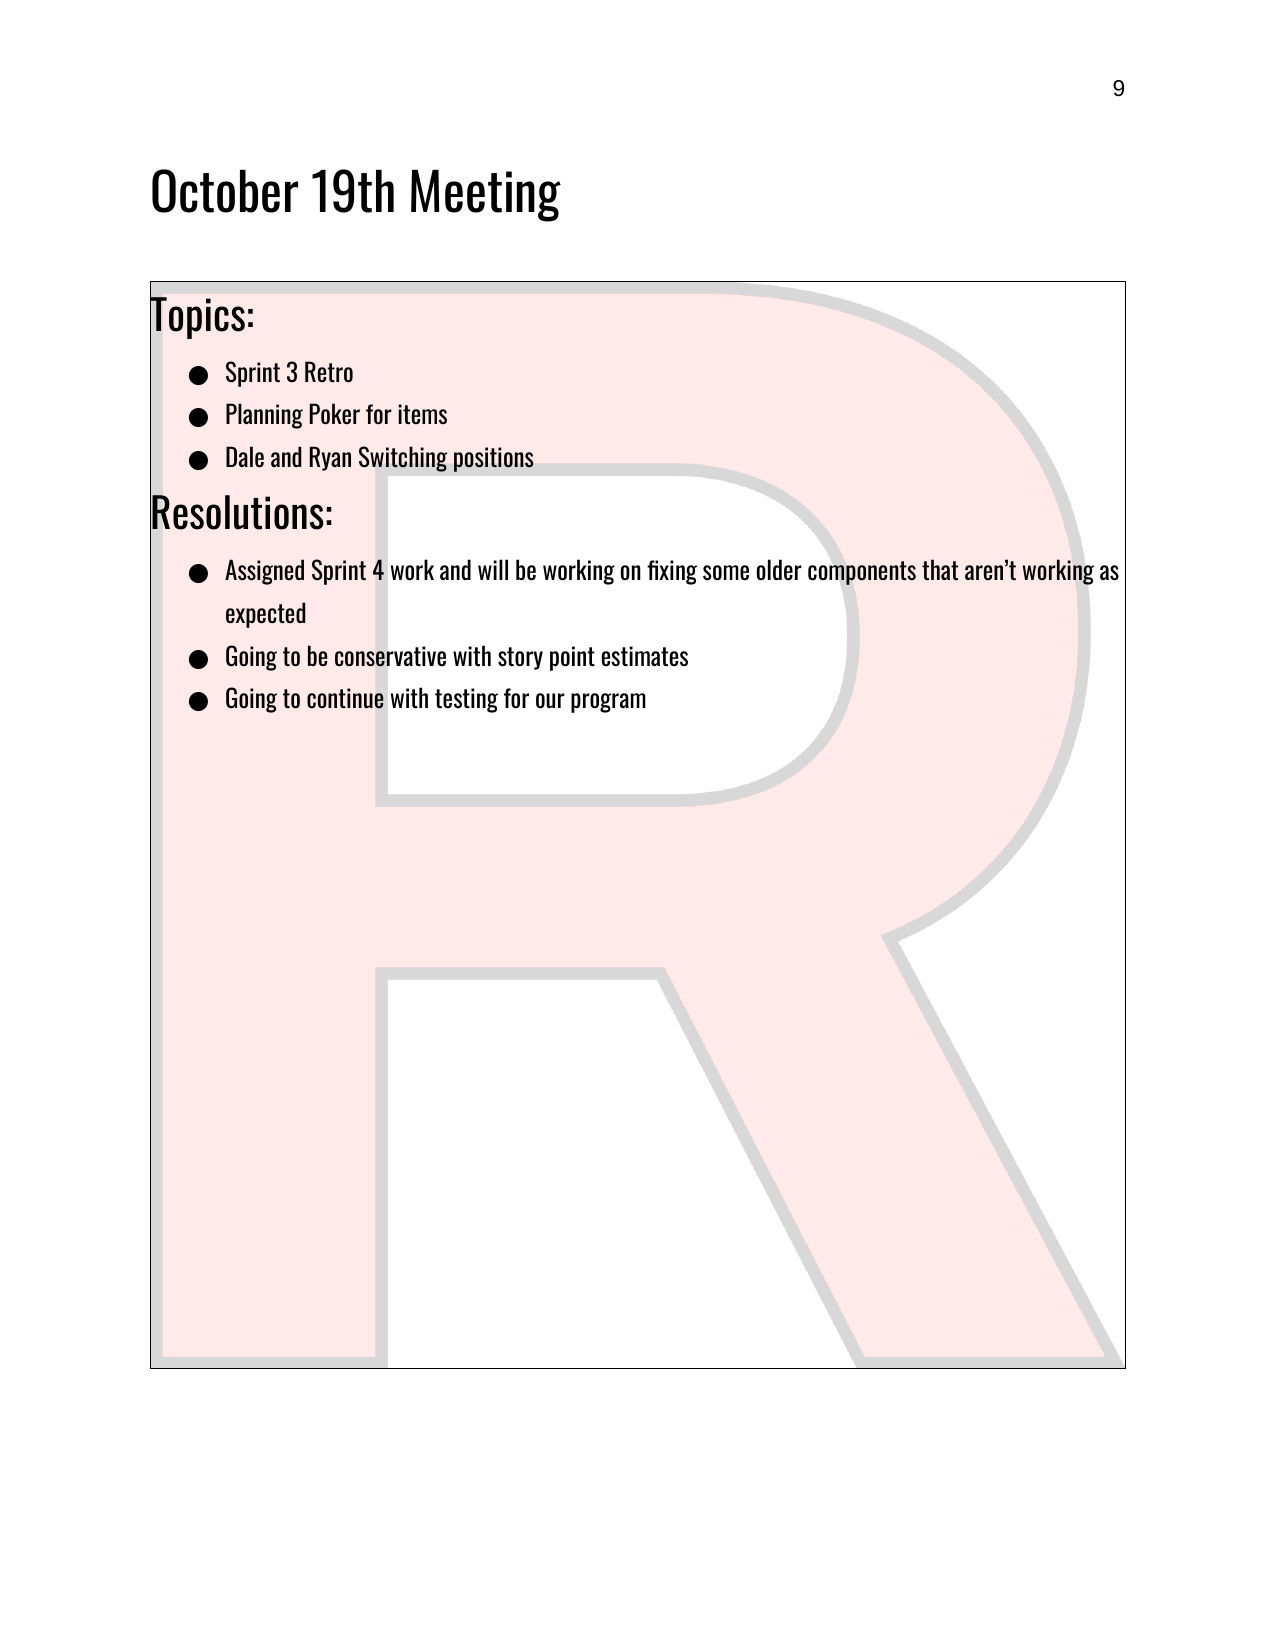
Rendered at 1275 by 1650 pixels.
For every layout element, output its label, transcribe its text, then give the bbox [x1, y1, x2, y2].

list Going to be conservative with story point estimates [187, 636, 1125, 673]
list Planning Poker for items [187, 395, 1125, 432]
text Topics: [150, 281, 1125, 343]
text October 19th Meeting [150, 150, 1125, 227]
list Assigned Sprint 4 work and will be working on fixing some older components that aren’t working as expected [187, 551, 1125, 631]
list Going to continue with testing for our program [187, 679, 1125, 716]
list Dale and Ryan Switching positions [187, 437, 1125, 474]
text Resolutions: [150, 480, 1125, 542]
list Sprint 3 Retro [187, 352, 1125, 389]
